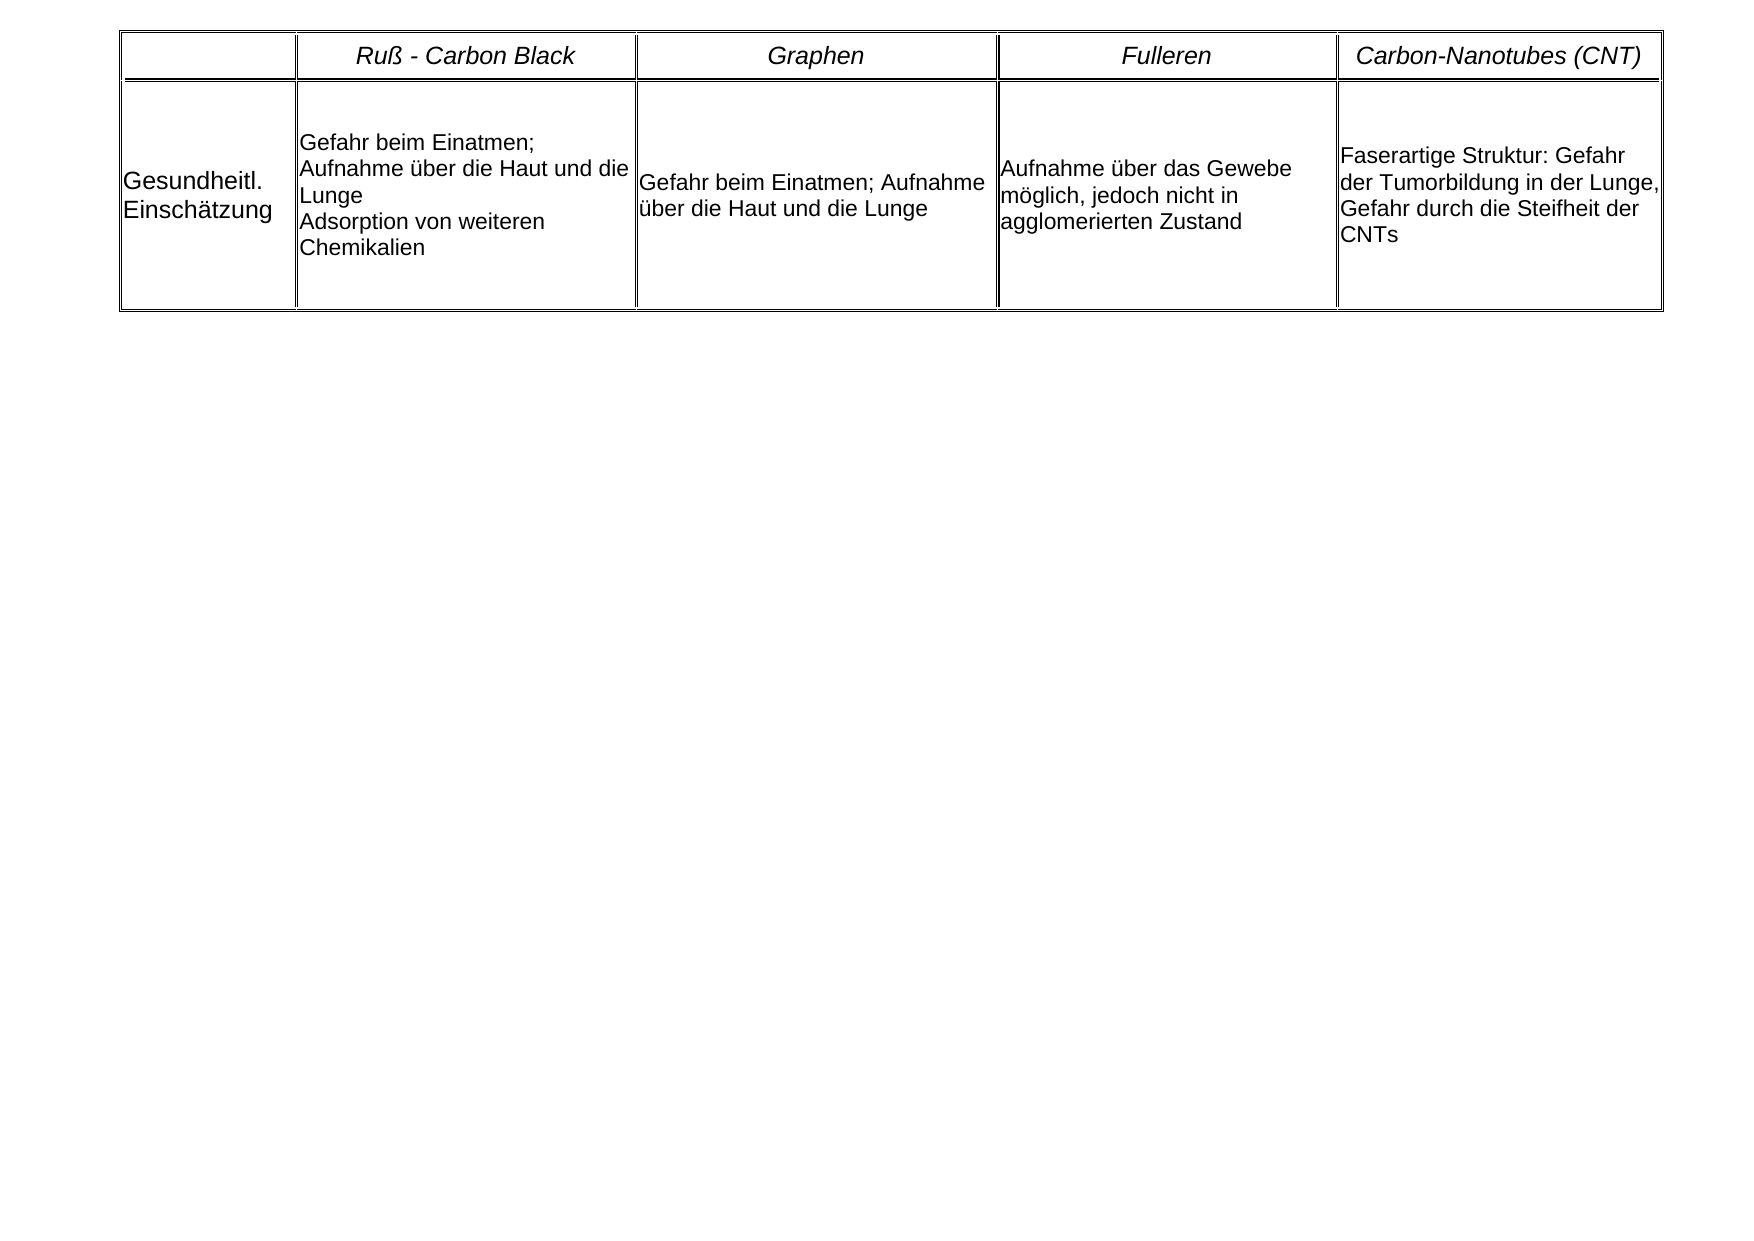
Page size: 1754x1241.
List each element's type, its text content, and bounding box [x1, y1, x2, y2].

table_header Fulleren [998, 33, 1337, 78]
table_cell Aufnahme über das Gewebe möglich, jedoch nicht in agglomerierten Zustand [998, 82, 1337, 308]
table_cell Gesundheitl. Einschätzung [122, 78, 297, 308]
table_header Graphen [636, 31, 998, 78]
table_cell Gefahr beim Einatmen; Aufnahme über die Haut und die Lunge Adsorption von weiteren Chemikalien [297, 82, 636, 308]
table_cell Faserartige Struktur: Gefahr der Tumorbildung in der Lunge, Gefahr durch die Steifheit der CNTs [1338, 78, 1661, 308]
table_cell Gefahr beim Einatmen; Aufnahme über die Haut und die Lunge [636, 78, 998, 308]
table_header Carbon-Nanotubes (CNT) [1338, 33, 1661, 78]
table_header [122, 33, 297, 78]
table_header Ruß - Carbon Black [297, 33, 636, 78]
